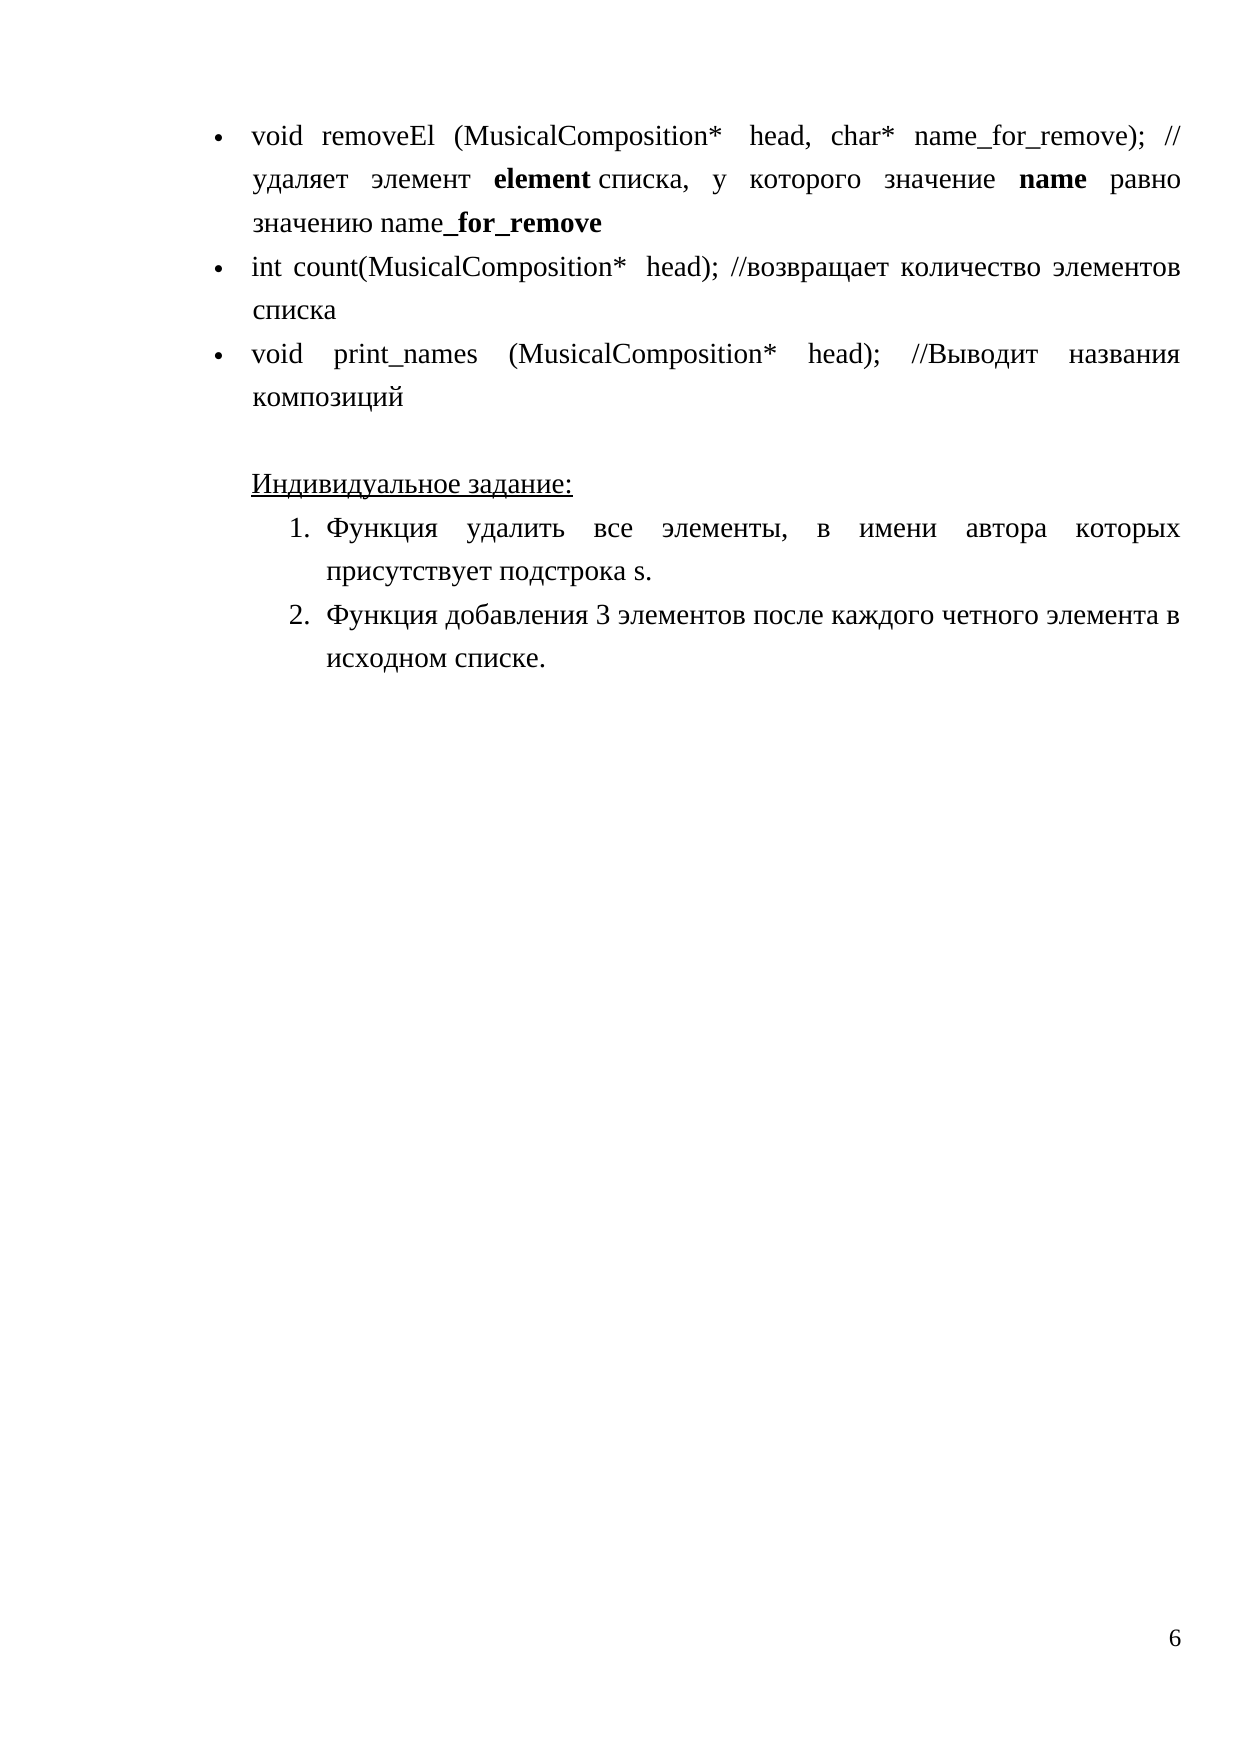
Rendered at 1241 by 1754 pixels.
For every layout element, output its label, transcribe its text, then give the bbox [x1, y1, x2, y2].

list void print_names (MusicalComposition* head); //Выводит названия композиций [215, 336, 1181, 413]
list int count(MusicalComposition* head); //возвращает количество элементов списка [215, 249, 1181, 326]
list Функция удалить все элементы, в имени автора которых присутствует подстрока s. [288, 510, 1181, 587]
list Функция добавления 3 элементов после каждого четного элемента в исходном списке. [288, 597, 1181, 674]
text Индивидуальное задание: [177, 466, 1181, 500]
list void removeEl (MusicalComposition* head, char* name_for_remove); // удаляет элемент element списка, у которого значение name равно значению name_for_remove [215, 118, 1181, 239]
